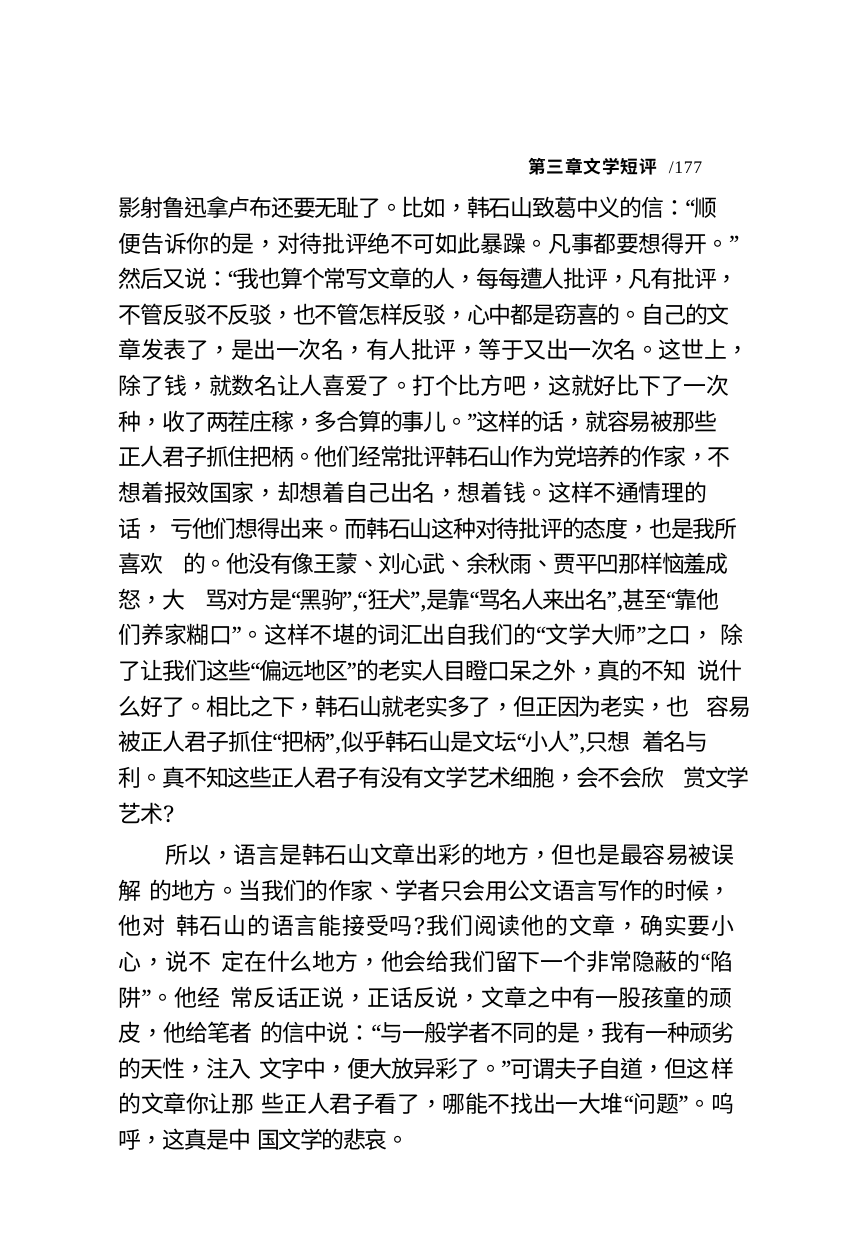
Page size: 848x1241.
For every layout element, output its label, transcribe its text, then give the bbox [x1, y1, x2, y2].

text 影射鲁迅拿卢布还要无耻了。比如，韩石山致葛中义的信：“顺 便告诉你的是，对待批评绝不可如此暴躁。凡事都要想得开。” 然后又说：“我也算个常写文章的人，每每遭人批评，凡有批评， 不管反驳不反驳，也不管怎样反驳，心中都是窃喜的。自己的文 章发表了，是出一次名，有人批评，等于又出一次名。这世上， 除了钱，就数名让人喜爱了。打个比方吧，这就好比下了一次 种，收了两茬庄稼，多合算的事儿。”这样的话，就容易被那些 正人君子抓住把柄。他们经常批评韩石山作为党培养的作家，不 想着报效国家，却想着自己出名，想着钱。这样不通情理的话， 亏他们想得出来。而韩石山这种对待批评的态度，也是我所喜欢 的。他没有像王蒙、刘心武、余秋雨、贾平凹那样恼羞成怒，大 骂对方是“黑驹”,“狂犬”,是靠“骂名人来出名”,甚至“靠他 们养家糊口”。这样不堪的词汇出自我们的“文学大师”之口， 除了让我们这些“偏远地区”的老实人目瞪口呆之外，真的不知 说什么好了。相比之下，韩石山就老实多了，但正因为老实，也 容易被正人君子抓住“把柄”,似乎韩石山是文坛“小人”,只想 着名与利。真不知这些正人君子有没有文学艺术细胞，会不会欣 赏文学艺术? [119, 192, 751, 829]
text 所以，语言是韩石山文章出彩的地方，但也是最容易被误解 的地方。当我们的作家、学者只会用公文语言写作的时候，他对 韩石山的语言能接受吗?我们阅读他的文章，确实要小心，说不 定在什么地方，他会给我们留下一个非常隐蔽的“陷阱”。他经 常反话正说，正话反说，文章之中有一股孩童的顽皮，他给笔者 的信中说：“与一般学者不同的是，我有一种顽劣的天性，注入 文字中，便大放异彩了。”可谓夫子自道，但这样的文章你让那 些正人君子看了，哪能不找出一大堆“问题”。呜呼，这真是中 国文学的悲哀。 [119, 839, 734, 1155]
text 第三章文学短评 /177 [528, 156, 751, 178]
